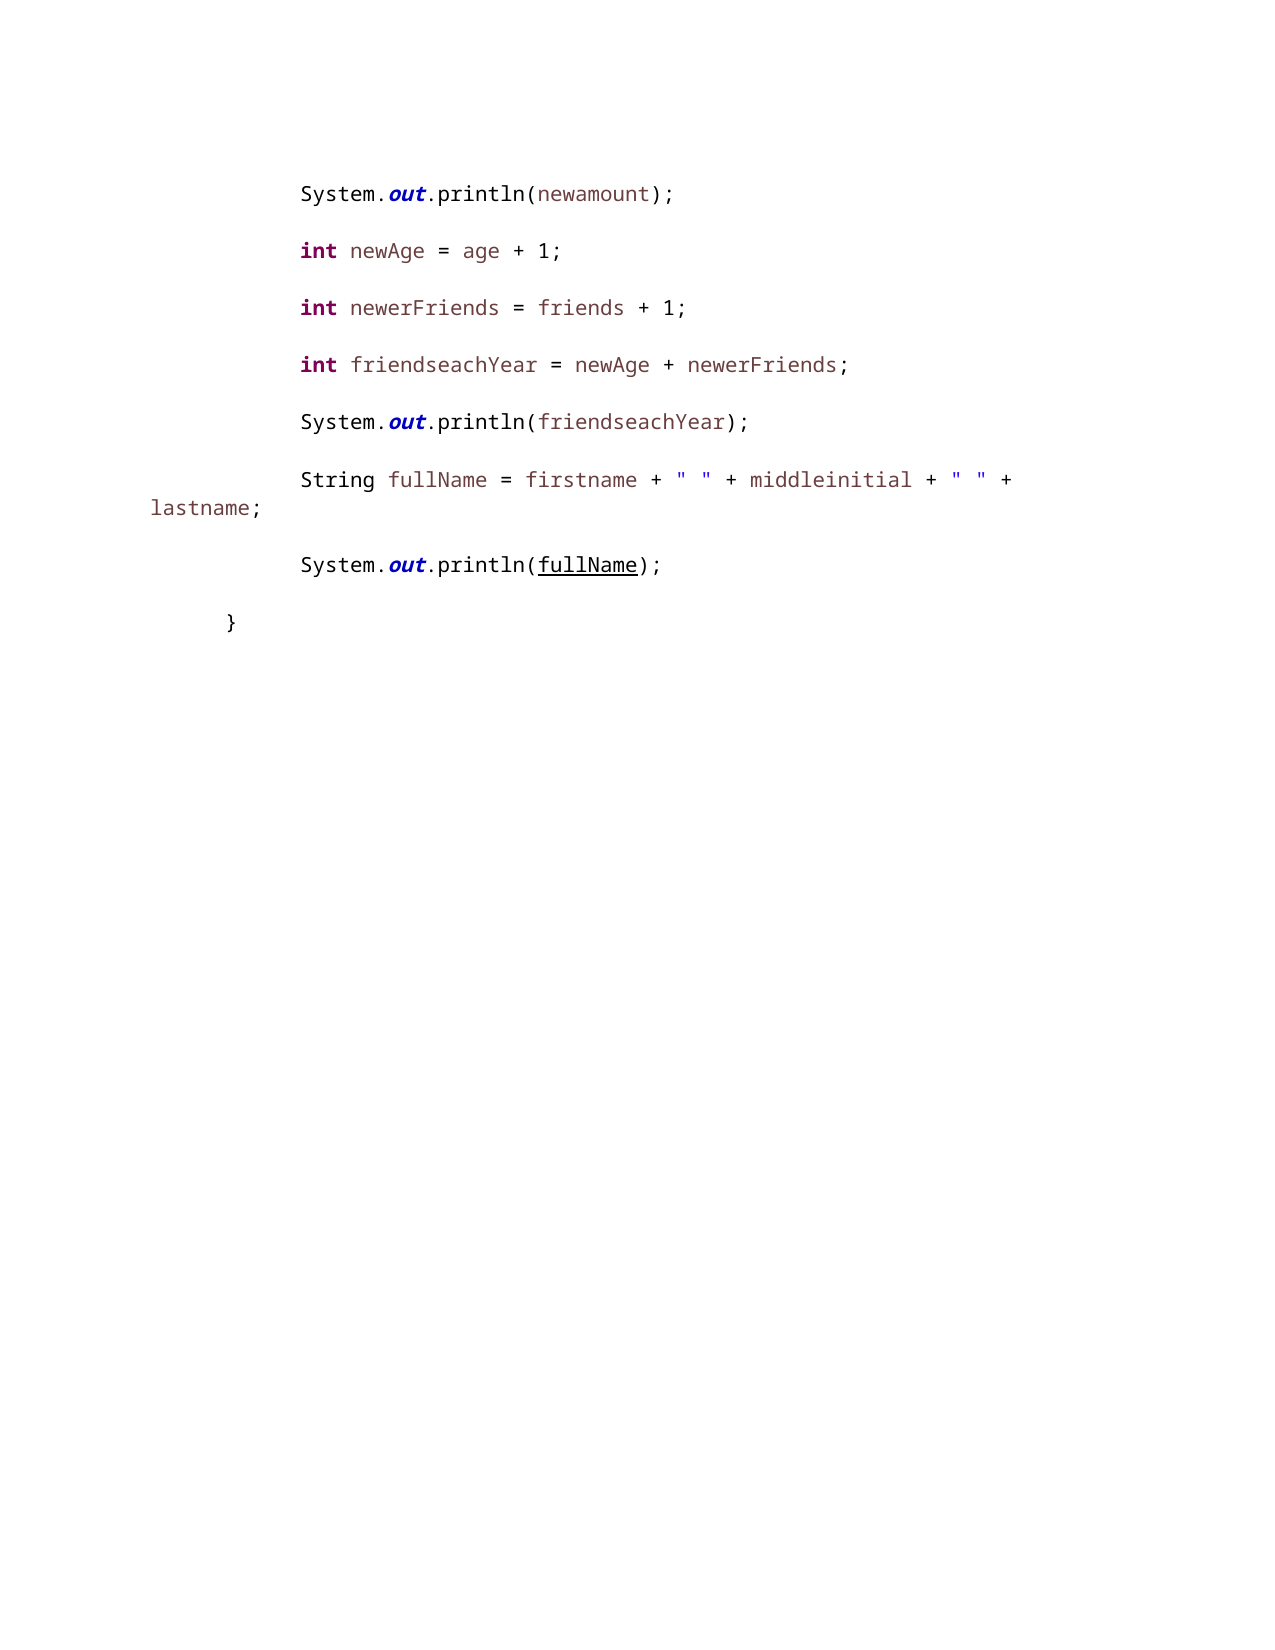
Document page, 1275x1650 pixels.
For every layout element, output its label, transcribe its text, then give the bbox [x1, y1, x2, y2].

text int newerFriends = friends + 1; [150, 293, 1125, 322]
text } [150, 607, 1125, 636]
text int newAge = age + 1; [150, 236, 1125, 264]
text System.out.println(newamount); [150, 179, 1125, 207]
text int friendseachYear = newAge + newerFriends; [150, 350, 1125, 379]
text String fullName = firstname + " " + middleinitial + " " + lastname; [150, 465, 1125, 522]
text System.out.println(friendseachYear); [150, 407, 1125, 436]
text System.out.println(fullName); [150, 550, 1125, 579]
